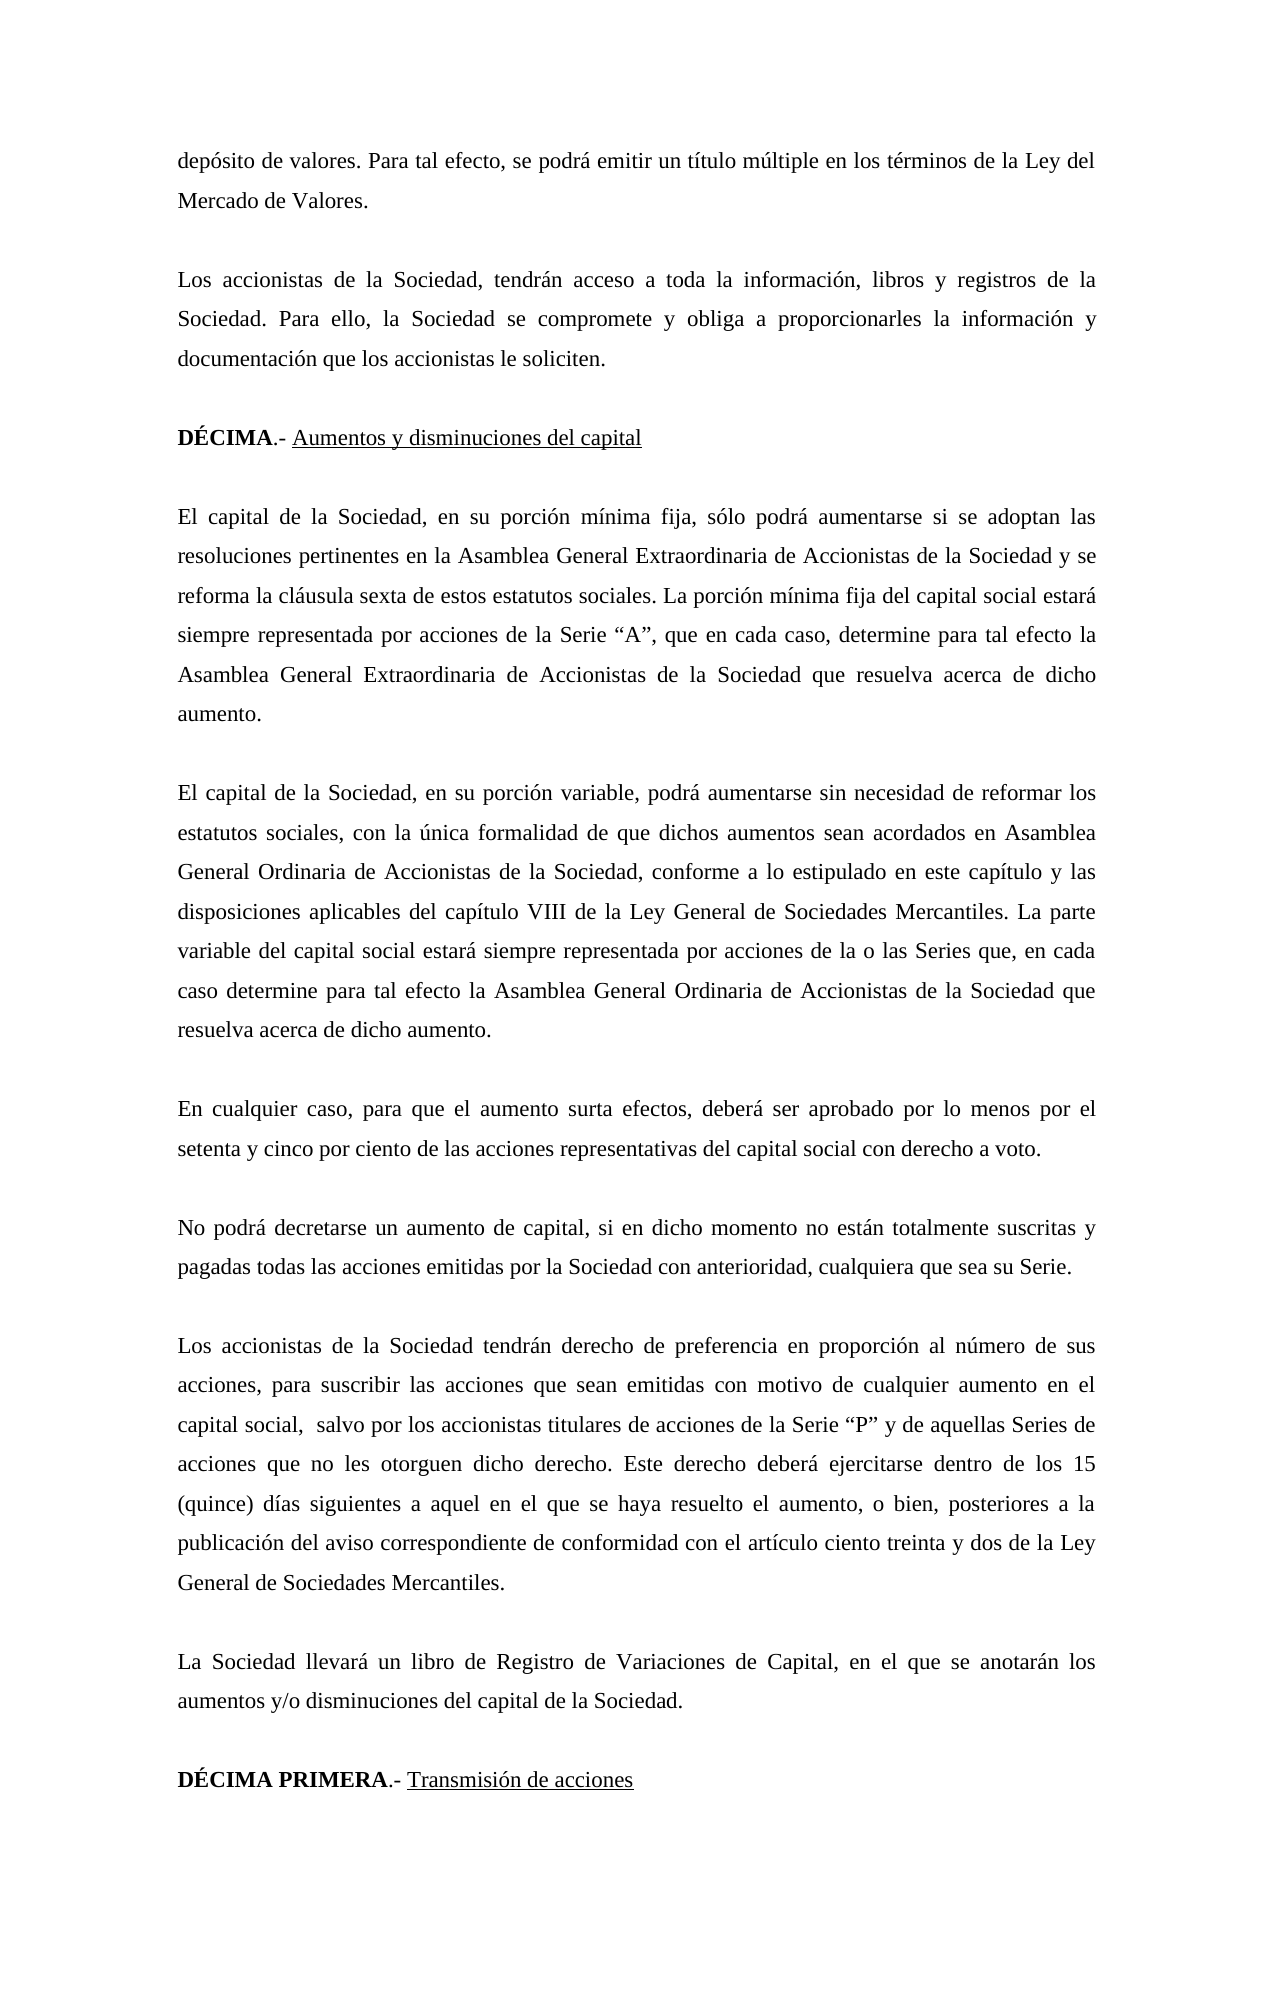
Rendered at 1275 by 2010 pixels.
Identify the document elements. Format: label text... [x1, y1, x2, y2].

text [177, 148, 1098, 213]
text DÉCIMA.- Aumentos y disminuciones del capital [177, 424, 1098, 450]
text DÉCIMA PRIMERA.- Transmisión de acciones [177, 1766, 1098, 1793]
text Los accionistas de la Sociedad tendrán derecho de preferencia en proporción al número de sus acciones, para suscribir las acciones que sean emitidas con motivo de cualquier aumento en el capital social, salvo por los accionistas titulares de acciones de la Serie “P” y de aquellas Series de acciones que no les otorguen dicho derecho. Este derecho deberá ejercitarse dentro de los 15 (quince) días siguientes a aquel en el que se haya resuelto el aumento, o bien, posteriores a la publicación del aviso correspondiente de conformidad con el artículo ciento treinta y dos de la Ley General de Sociedades Mercantiles. [177, 1332, 1098, 1595]
text El capital de la Sociedad, en su porción variable, podrá aumentarse sin necesidad de reformar los estatutos sociales, con la única formalidad de que dichos aumentos sean acordados en Asamblea General Ordinaria de Accionistas de la Sociedad, conforme a lo estipulado en este capítulo y las disposiciones aplicables del capítulo VIII de la Ley General de Sociedades Mercantiles. La parte variable del capital social estará siempre representada por acciones de la o las Series que, en cada caso determine para tal efecto la Asamblea General Ordinaria de Accionistas de la Sociedad que resuelva acerca de dicho aumento. [177, 779, 1098, 1042]
text No podrá decretarse un aumento de capital, si en dicho momento no están totalmente suscritas y pagadas todas las acciones emitidas por la Sociedad con anterioridad, cualquiera que sea su Serie. [177, 1213, 1098, 1279]
text En cualquier caso, para que el aumento surta efectos, deberá ser aprobado por lo menos por el setenta y cinco por ciento de las acciones representativas del capital social con derecho a voto. [177, 1095, 1098, 1161]
text La Sociedad llevará un libro de Registro de Variaciones de Capital, en el que se anotarán los aumentos y/o disminuciones del capital de la Sociedad. [177, 1648, 1098, 1714]
text El capital de la Sociedad, en su porción mínima fija, sólo podrá aumentarse si se adoptan las resoluciones pertinentes en la Asamblea General Extraordinaria de Accionistas de la Sociedad y se reforma la cláusula sexta de estos estatutos sociales. La porción mínima fija del capital social estará siempre representada por acciones de la Serie “A”, que en cada caso, determine para tal efecto la Asamblea General Extraordinaria de Accionistas de la Sociedad que resuelva acerca de dicho aumento. [177, 503, 1098, 727]
text Los accionistas de la Sociedad, tendrán acceso a toda la información, libros y registros de la Sociedad. Para ello, la Sociedad se compromete y obliga a proporcionarles la información y documentación que los accionistas le soliciten. [177, 266, 1098, 371]
